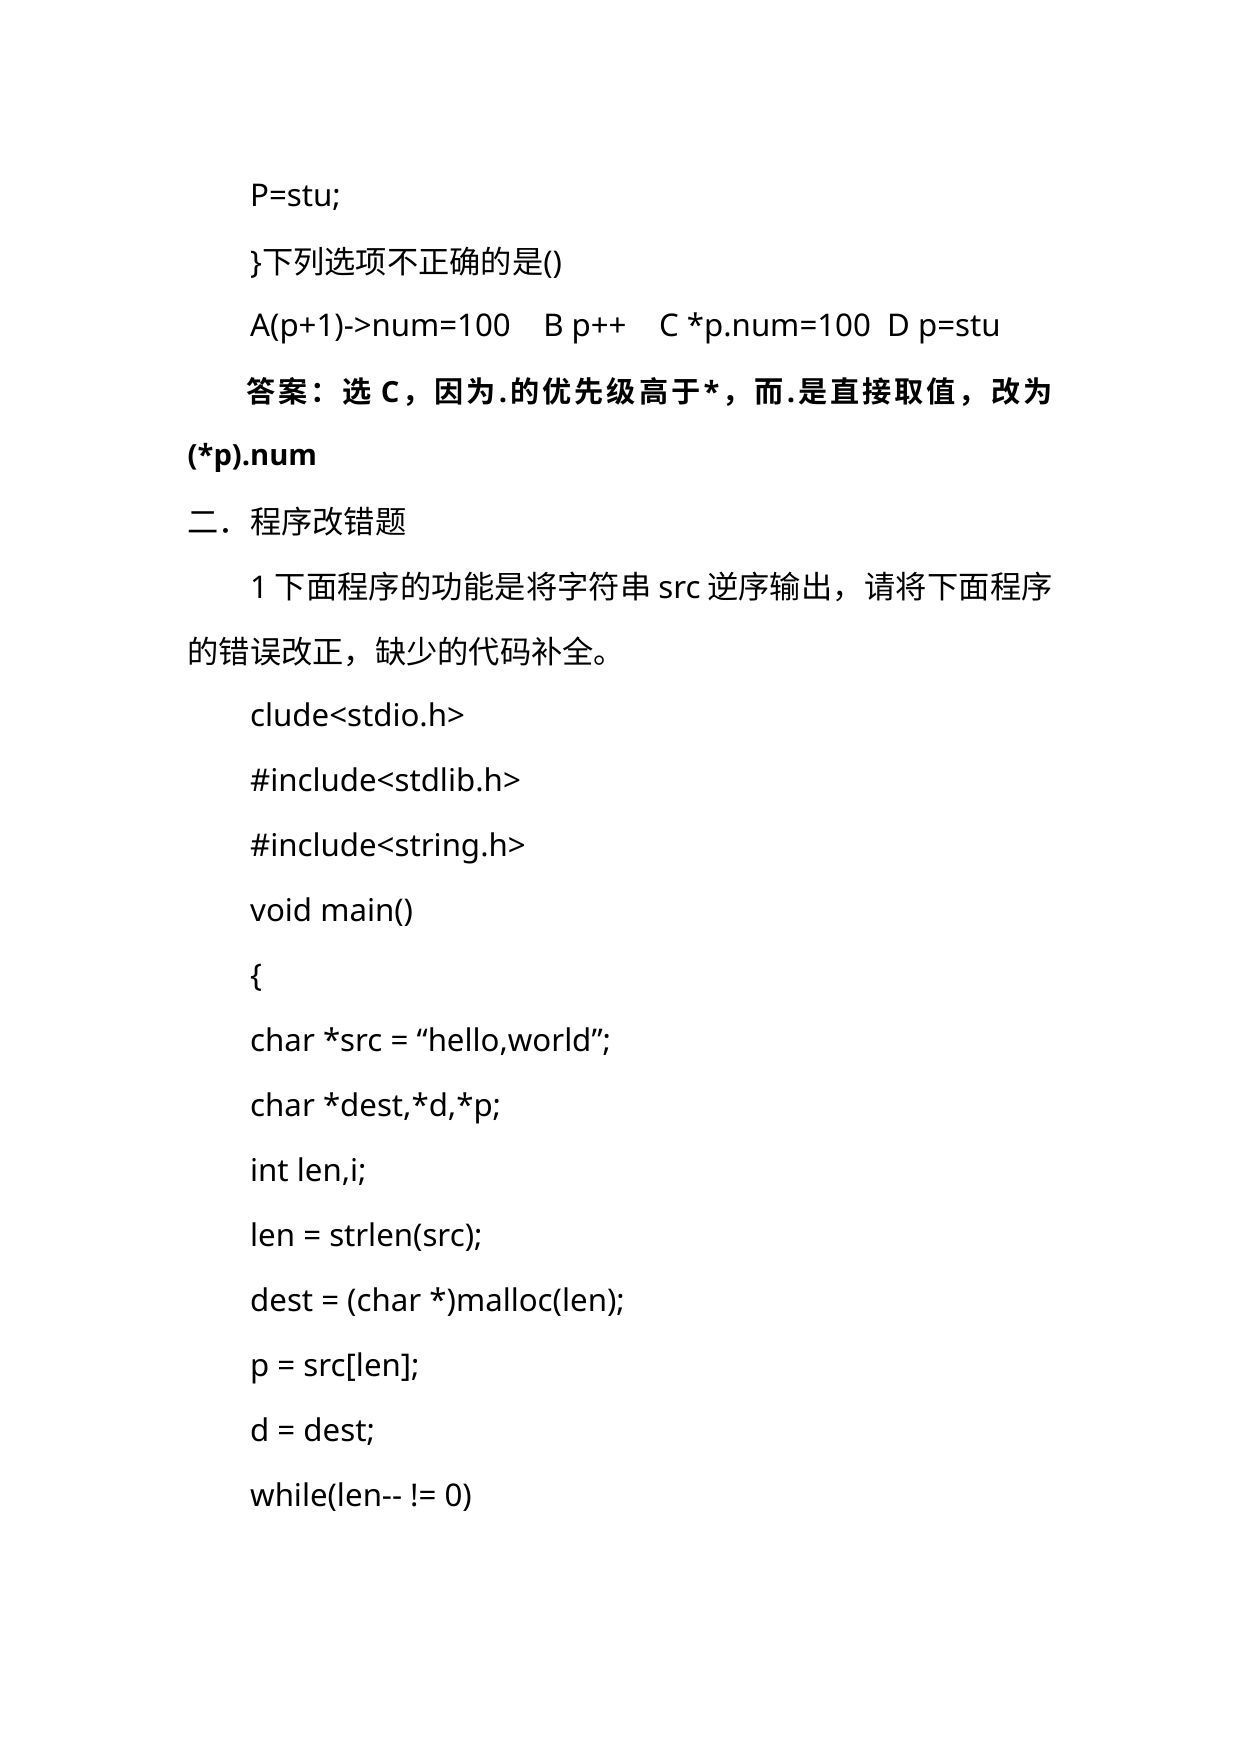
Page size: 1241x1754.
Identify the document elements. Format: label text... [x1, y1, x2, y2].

text d = dest; [187, 1397, 1053, 1462]
text char *src = “hello,world”; [187, 1007, 1053, 1072]
text char *dest,*d,*p; [187, 1072, 1053, 1137]
text #include<string.h> [187, 812, 1053, 877]
text int len,i; [187, 1137, 1053, 1202]
text 1下面程序的功能是将字符串src逆序输出，请将下面程序的错误改正，缺少的代码补全。 [187, 552, 1053, 682]
text 答案：选C，因为.的优先级高于*，而.是直接取值，改为(*p).num [187, 357, 1053, 487]
text }下列选项不正确的是() [187, 227, 1053, 292]
text A(p+1)->num=100 B p++ C *p.num=100 D p=stu [187, 292, 1053, 357]
text 二．程序改错题 [187, 487, 1053, 552]
text p = src[len]; [187, 1332, 1053, 1397]
text { [187, 942, 1053, 1007]
text clude<stdio.h> [187, 682, 1053, 747]
text #include<stdlib.h> [187, 747, 1053, 812]
text void main() [187, 877, 1053, 942]
text len = strlen(src); [187, 1202, 1053, 1267]
text while(len-- != 0) [187, 1462, 1053, 1527]
text dest = (char *)malloc(len); [187, 1267, 1053, 1332]
text P=stu; [187, 162, 1053, 227]
